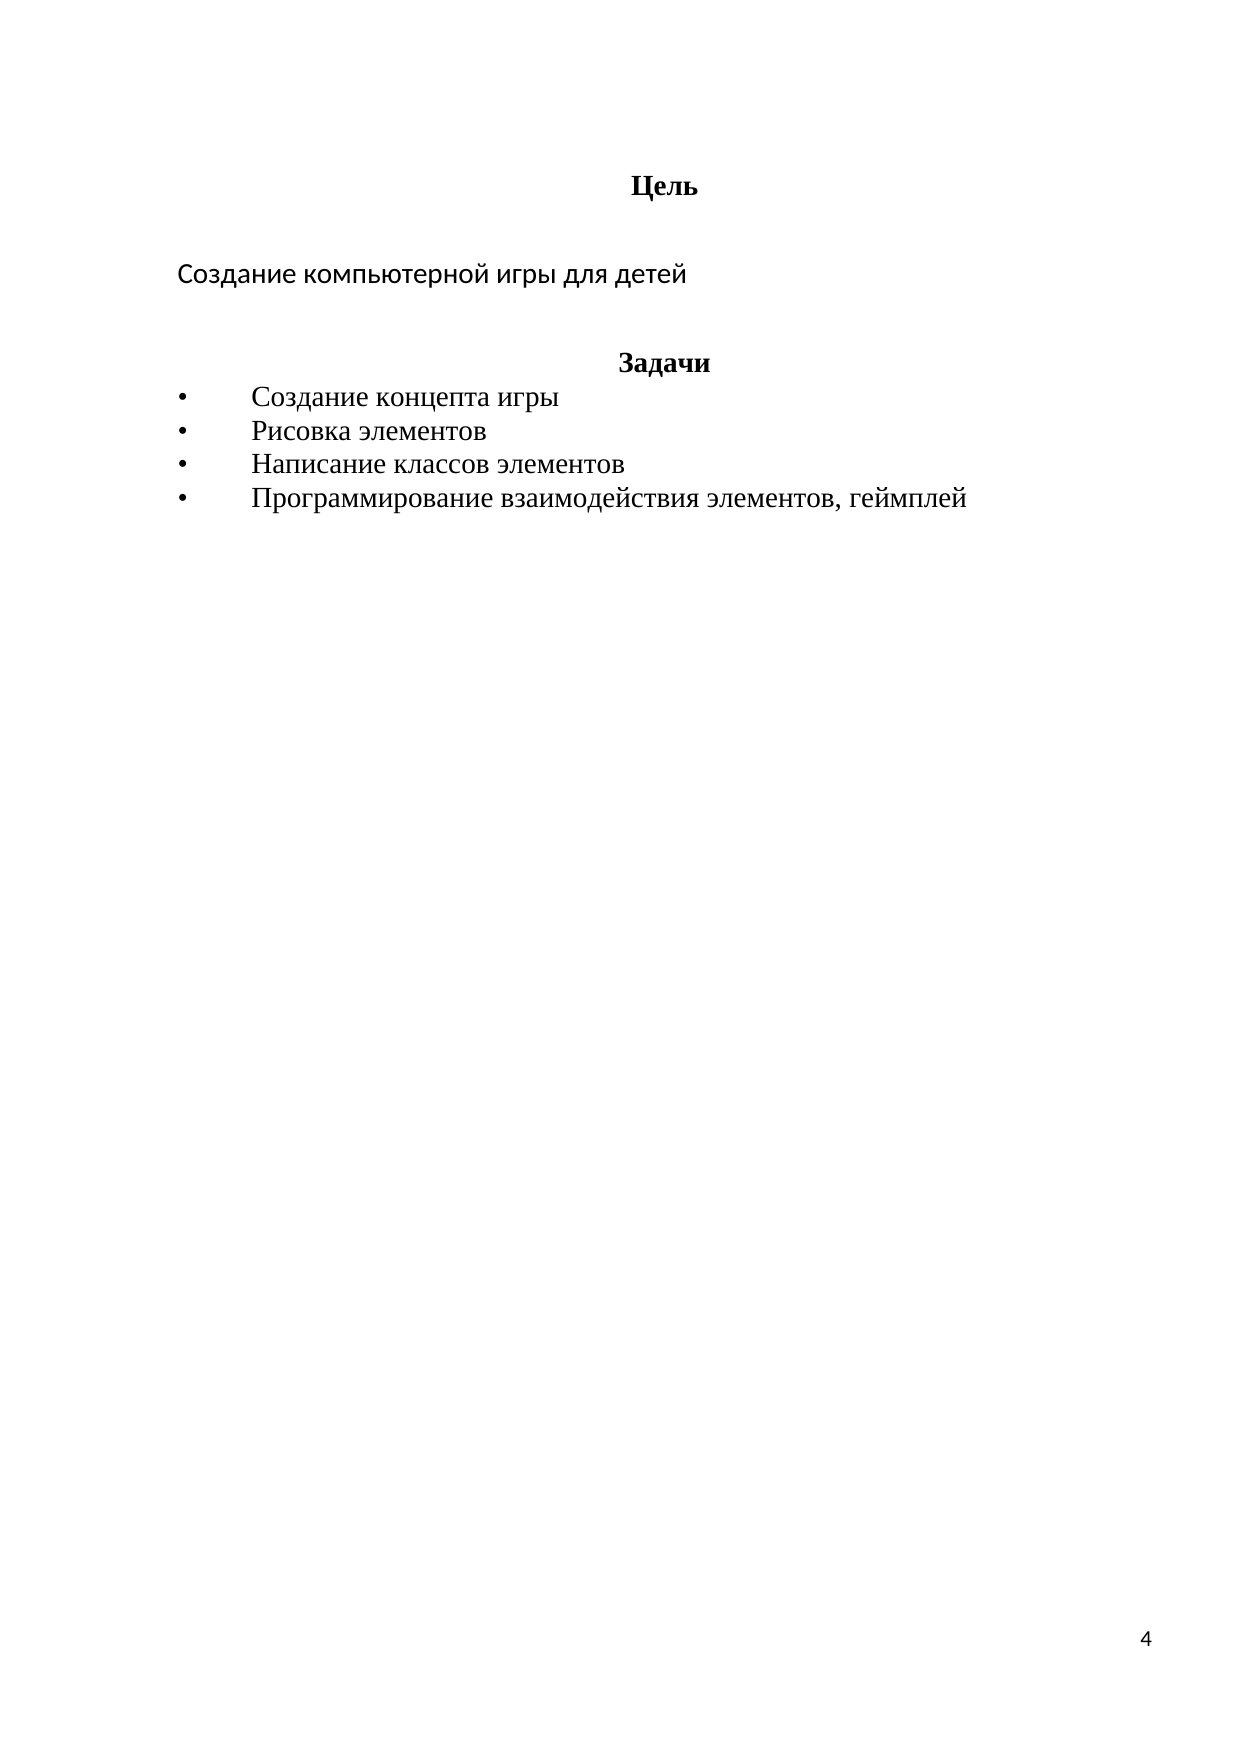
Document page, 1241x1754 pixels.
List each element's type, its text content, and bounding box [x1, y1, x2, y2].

subtitle Задачи [177, 346, 1152, 379]
list Написание классов элементов [177, 446, 1152, 480]
list Программирование взаимодействия элементов, геймплей [177, 480, 1152, 513]
list Рисовка элементов [177, 413, 1152, 446]
text Создание компьютерной игры для детей [177, 255, 1152, 290]
subtitle Цель [177, 168, 1152, 202]
list Создание концепта игры [177, 379, 1152, 413]
